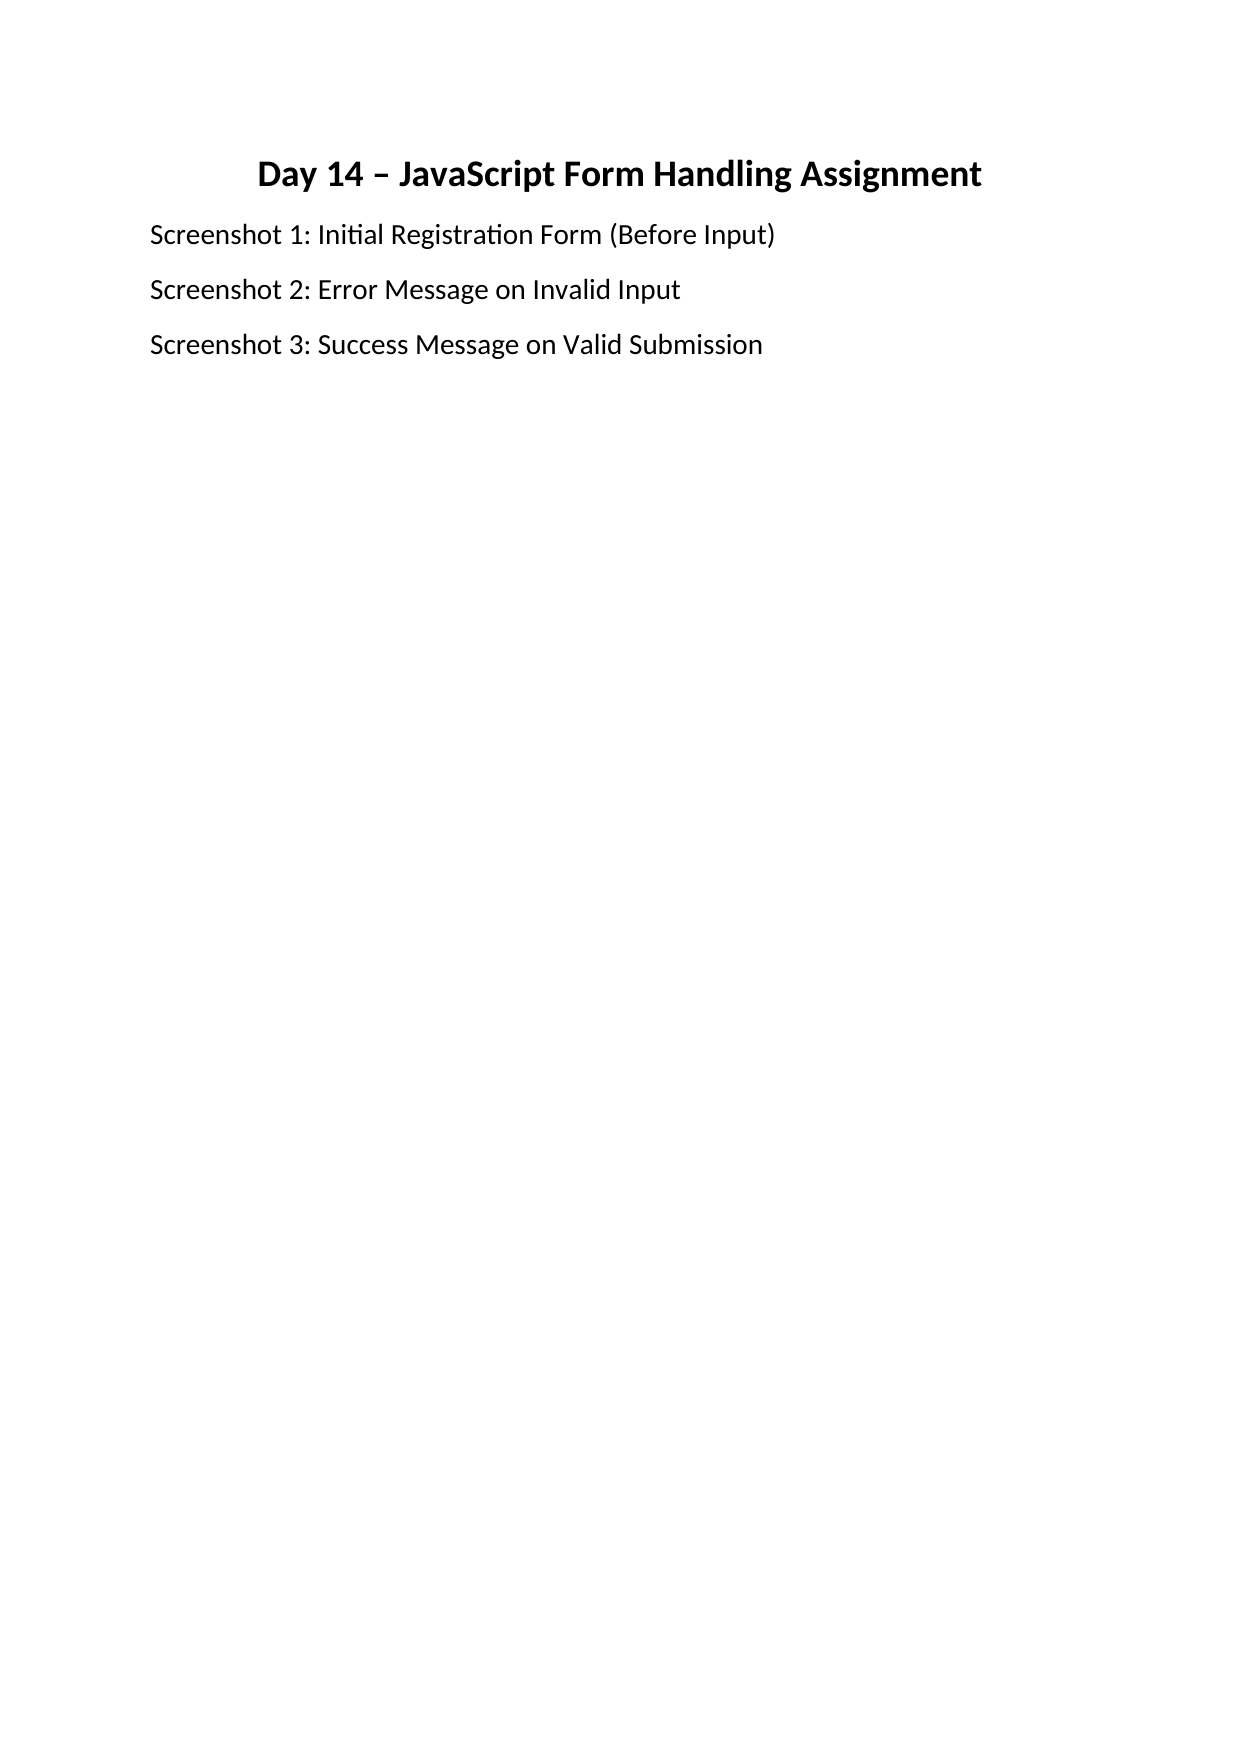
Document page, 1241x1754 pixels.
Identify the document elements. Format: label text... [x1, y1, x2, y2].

text Screenshot 1: Initial Registration Form (Before Input) [150, 216, 1090, 252]
text Day 14 – JavaScript Form Handling Assignment [150, 150, 1090, 196]
text Screenshot 3: Success Message on Valid Submission [150, 326, 1090, 362]
text Screenshot 2: Error Message on Invalid Input [150, 271, 1090, 307]
